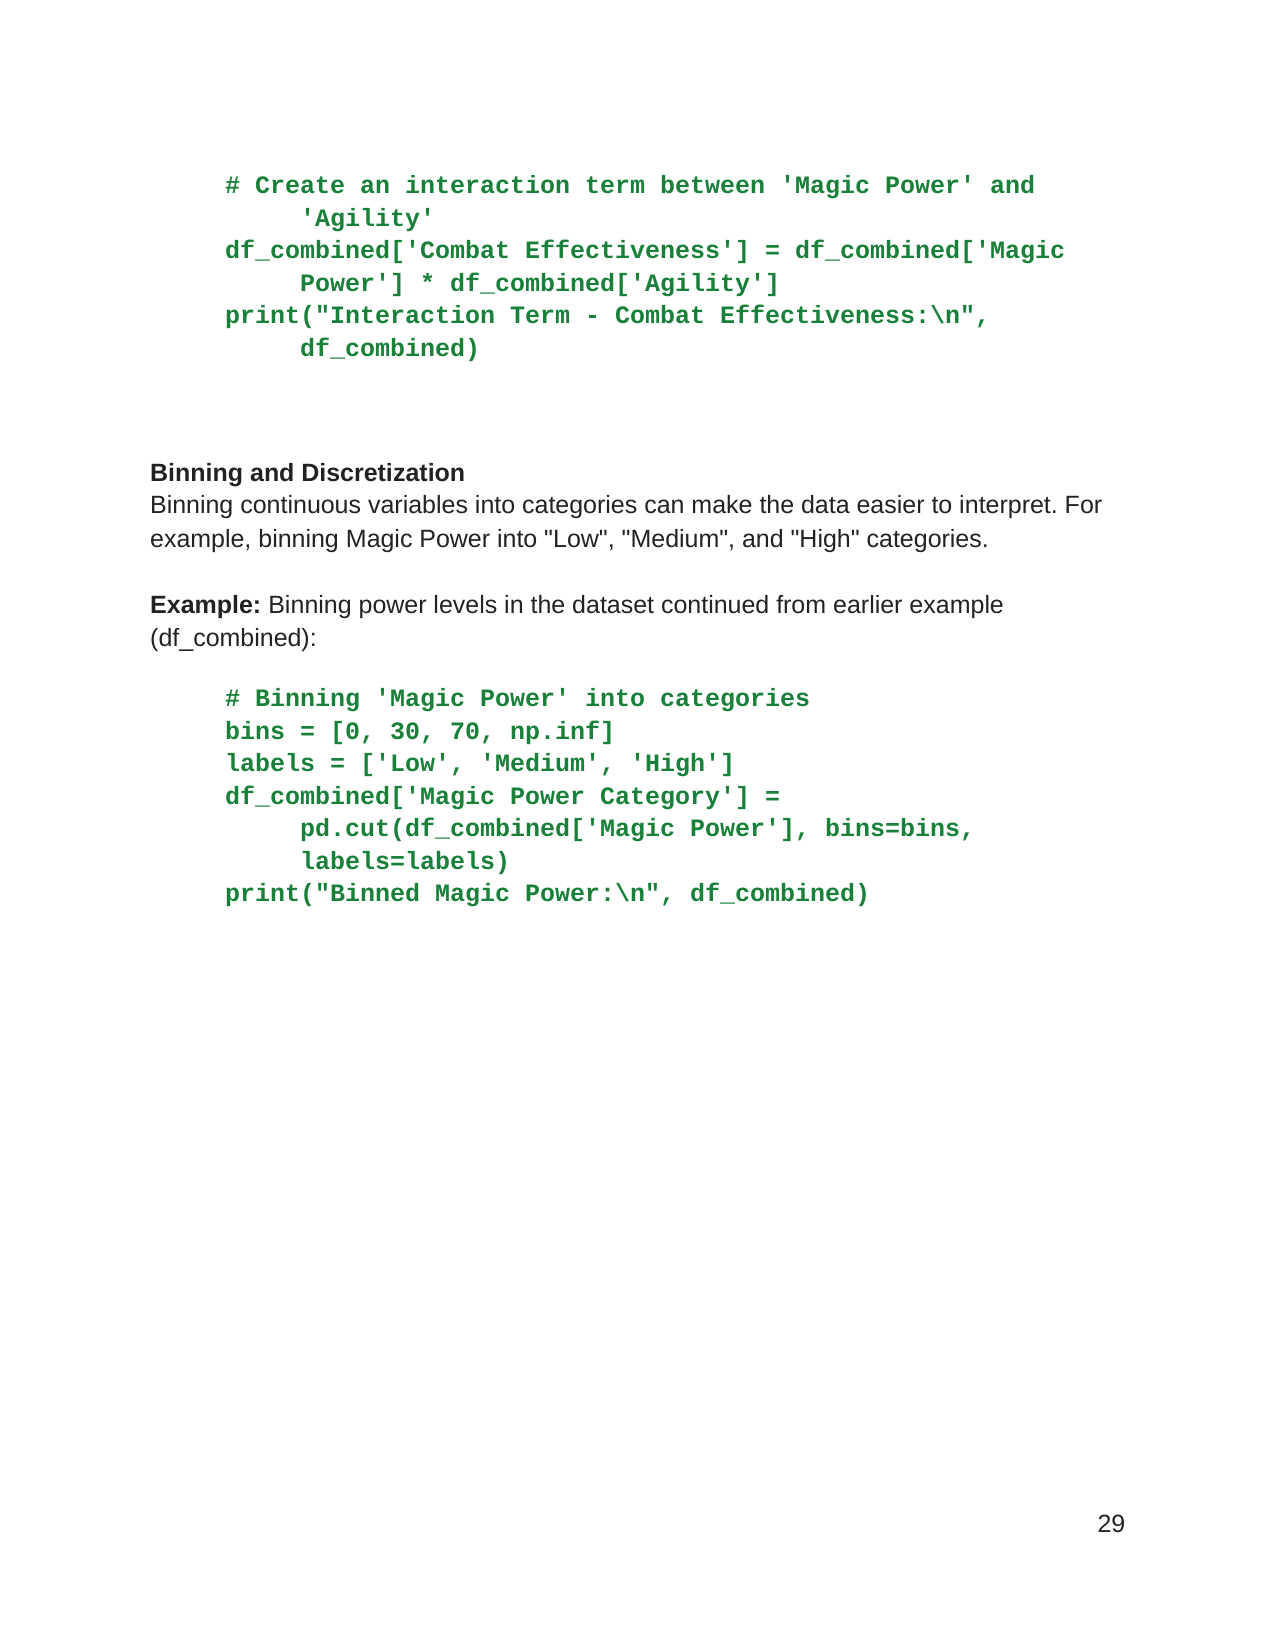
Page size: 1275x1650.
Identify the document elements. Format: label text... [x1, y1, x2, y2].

subtitle # Create an interaction term between 'Magic Power' and 'Agility' [225, 173, 1125, 233]
text Example: Binning power levels in the dataset continued from earlier example (df_combined): [150, 589, 1125, 651]
text Binning continuous variables into categories can make the data easier to interpret. For example, binning Magic Power into "Low", "Medium", and "High" categories. [150, 491, 1125, 552]
subtitle labels = ['Low', 'Medium', 'High'] [225, 751, 1125, 779]
subtitle df_combined['Magic Power Category'] = pd.cut(df_combined['Magic Power'], bins=bins, labels=labels) [225, 783, 1125, 877]
subtitle df_combined['Combat Effectiveness'] = df_combined['Magic Power'] * df_combined['Agility'] [225, 238, 1125, 298]
subtitle print("Binned Magic Power:\n", df_combined) [225, 881, 1125, 909]
subtitle print("Interaction Term - Combat Effectiveness:\n", df_combined) [225, 303, 1125, 363]
subtitle bins = [0, 30, 70, np.inf] [225, 718, 1125, 747]
subtitle # Binning 'Magic Power' into categories [225, 686, 1125, 714]
text Binning and Discretization [150, 458, 1125, 486]
